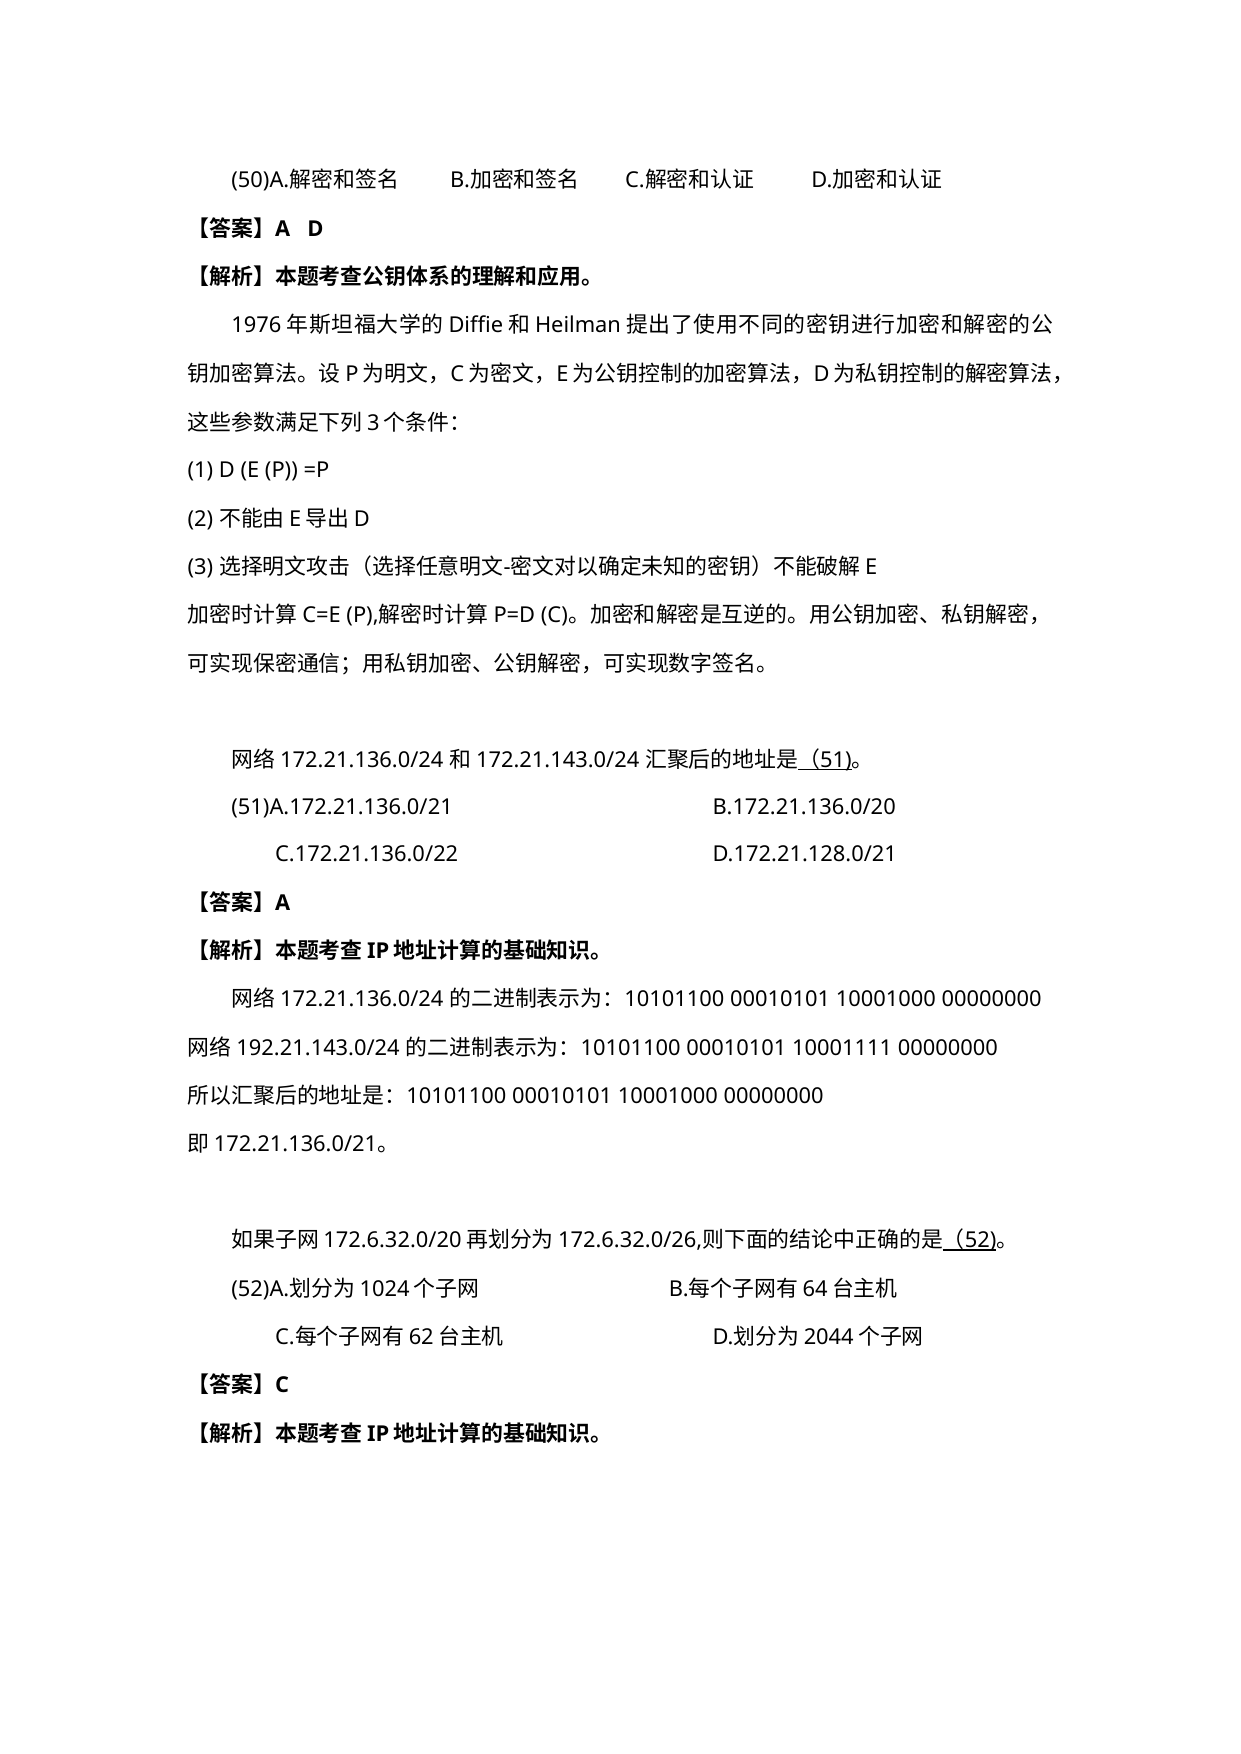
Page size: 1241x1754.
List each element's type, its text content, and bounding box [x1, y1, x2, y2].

text 【解析】本题考查IP地址计算的基础知识。 [187, 933, 1053, 965]
text C.172.21.136.0/22 D.172.21.128.0/21 [231, 837, 1053, 869]
text 网络 172.21.136.0/24 和 172.21.143.0/24 汇聚后的地址是（51)。 [187, 741, 1053, 774]
text (51)A.172.21.136.0/21 B.172.21.136.0/20 [187, 790, 1053, 822]
text 加密时计算C=E (P),解密时计算P=D (C)。加密和解密是互逆的。用公钥加密、私钥解密，可实现保密通信；用私钥加密、公钥解密，可实现数字签名。 [187, 597, 1053, 678]
text (52)A.划分为1024个子网 B.每个子网有64台主机 [187, 1270, 1053, 1303]
text 所以汇聚后的地址是：10101100 00010101 10001000 00000000 [187, 1078, 1053, 1110]
text 【解析】本题考查公钥体系的理解和应用。 [187, 259, 1053, 291]
text 网络 172.21.136.0/24 的二进制表示为：10101100 00010101 10001000 00000000 [187, 981, 1053, 1014]
text 1976年斯坦福大学的Diffie和Heilman提出了使用不同的密钥进行加密和解密的公钥加密算法。设P为明文，C为密文，E为公钥控制的加密算法，D为私钥控制的解密算法，这些参数满足下列3个条件： [187, 307, 1053, 437]
text 【答案】A D [187, 210, 1053, 243]
text 【解析】本题考查IP地址计算的基础知识。 [187, 1415, 1053, 1448]
text 如果子网172.6.32.0/20再划分为172.6.32.0/26,则下面的结论中正确的是（52)。 [187, 1222, 1053, 1254]
text 网络 192.21.143.0/24 的二进制表示为：10101100 00010101 10001111 00000000 [187, 1029, 1053, 1062]
text (50)A.解密和签名 B.加密和签名 C.解密和认证 D.加密和认证 [187, 162, 1053, 194]
text (3) 选择明文攻击（选择任意明文-密文对以确定未知的密钥）不能破解E [187, 548, 1053, 581]
text (1) D (E (P)) =P [187, 453, 1053, 485]
text 即172.21.136.0/21。 [187, 1126, 1053, 1159]
text (2) 不能由E导出D [187, 500, 1053, 533]
text 【答案】C [187, 1367, 1053, 1399]
text C.每个子网有62台主机 D.划分为2044个子网 [187, 1318, 1053, 1351]
text 【答案】A [187, 884, 1053, 917]
